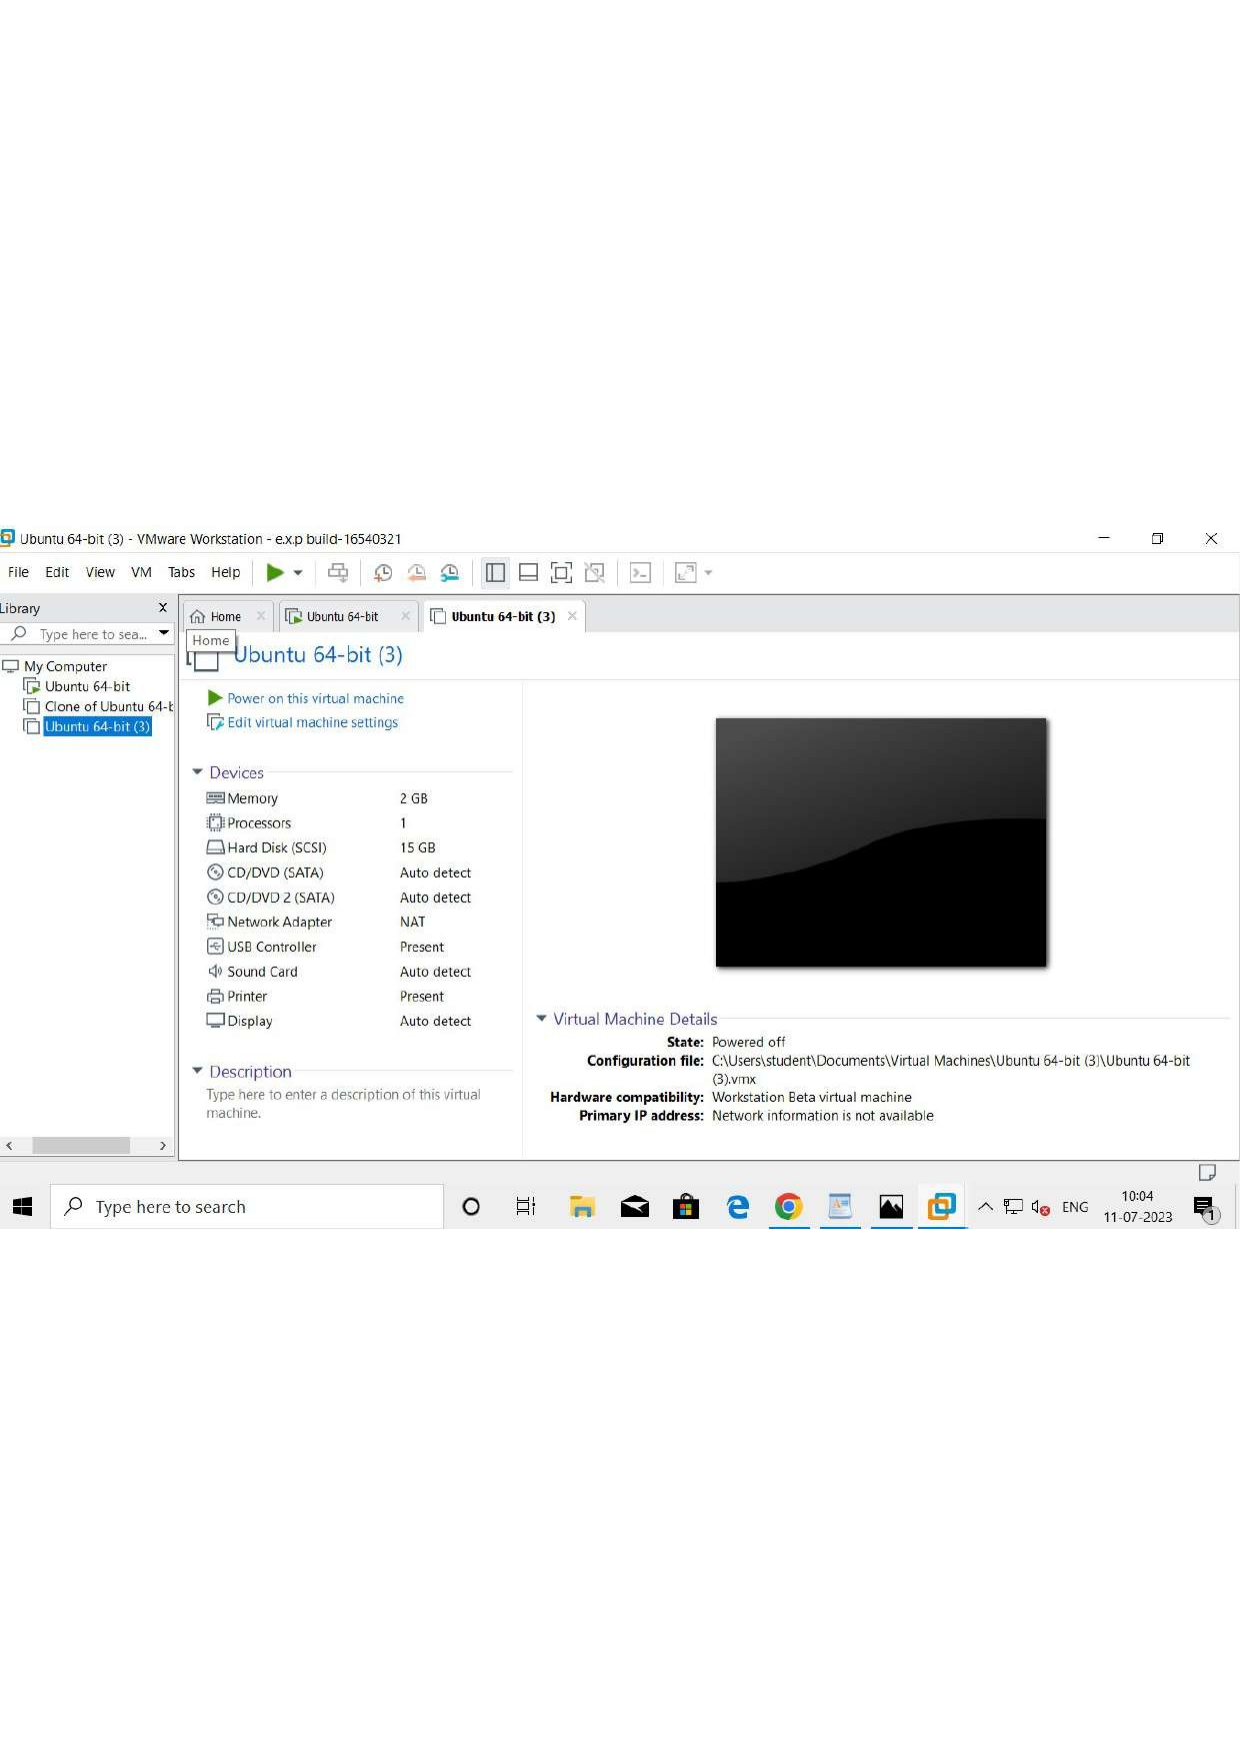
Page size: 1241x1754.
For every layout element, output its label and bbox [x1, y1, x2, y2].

picture [0, 525, 1240, 1229]
